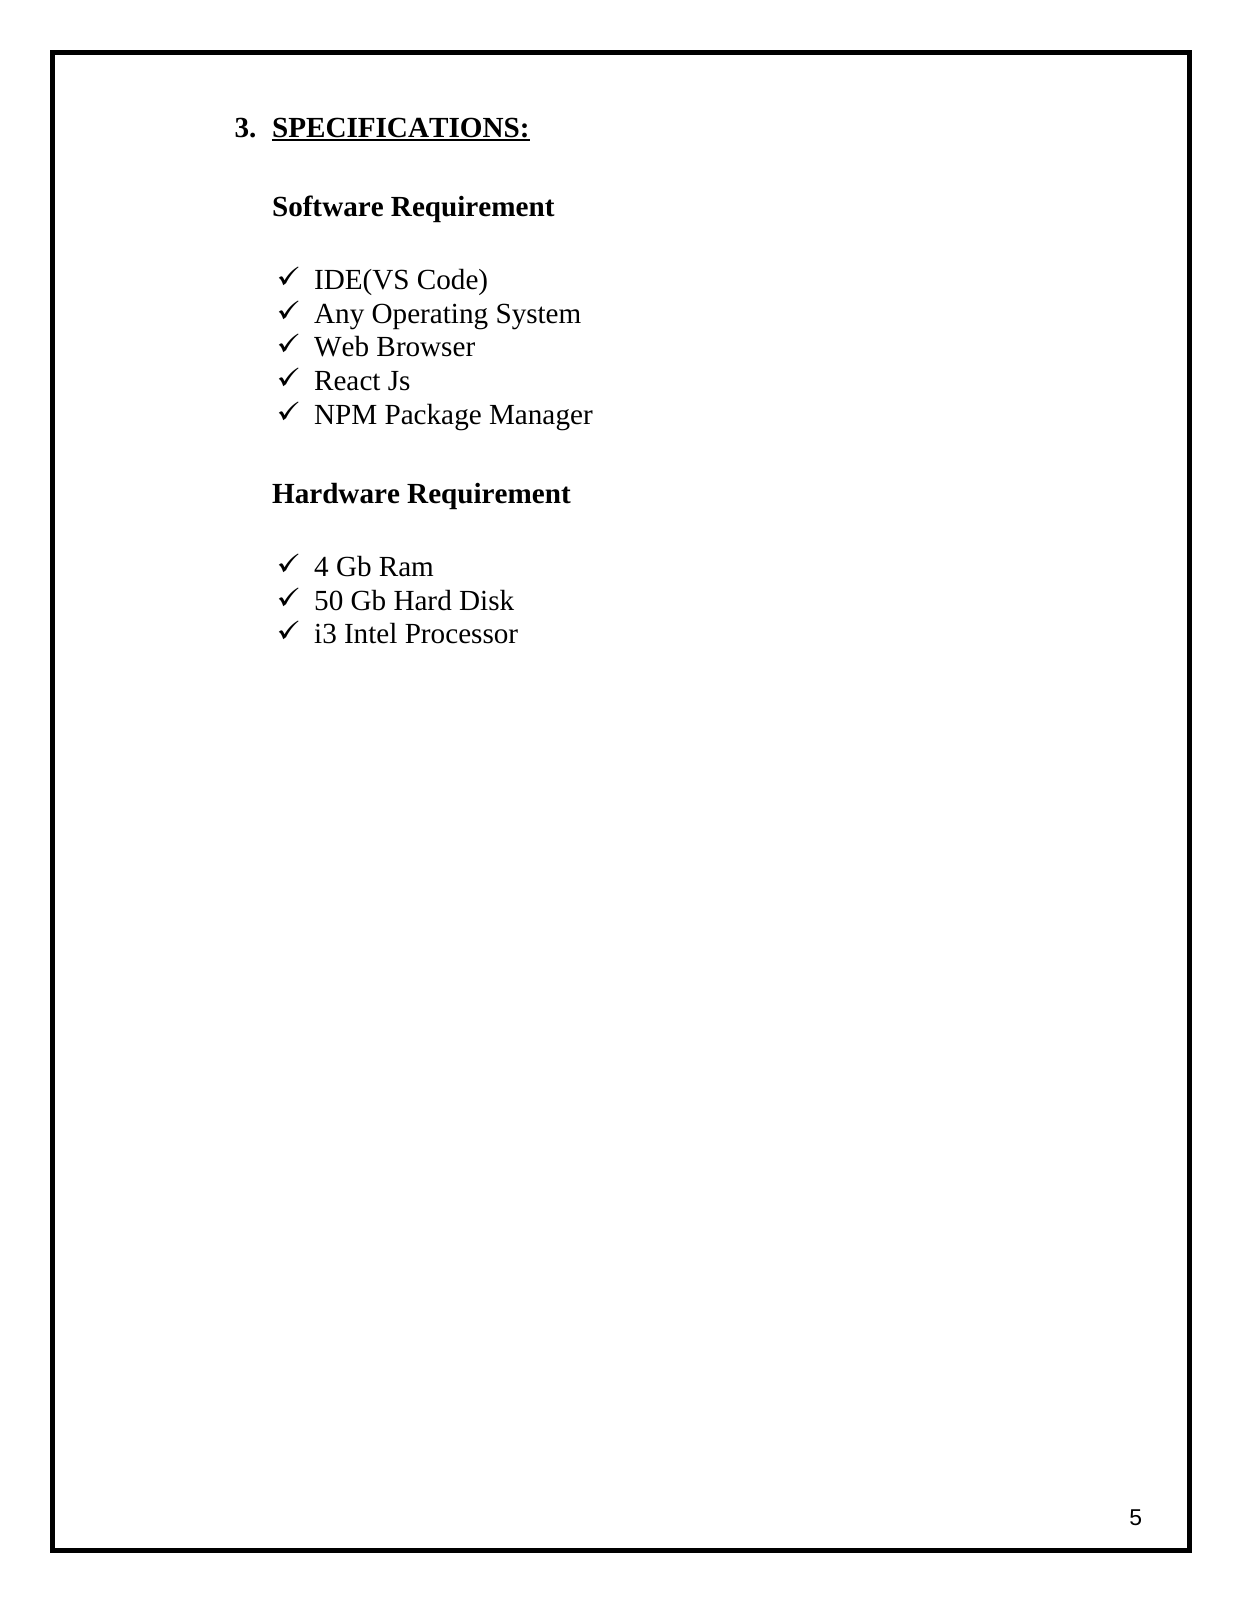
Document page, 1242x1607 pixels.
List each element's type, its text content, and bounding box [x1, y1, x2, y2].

list Web Browser [276, 329, 1142, 363]
list i3 Intel Processor [276, 616, 1142, 650]
list NPM Package Manager [276, 397, 1142, 431]
list React Js [276, 363, 1142, 397]
list Any Operating System [276, 296, 1142, 329]
list SPECIFICATIONS: [234, 110, 1142, 144]
list 4 Gb Ram [276, 549, 1142, 583]
list 50 Gb Hard Disk [276, 583, 1142, 616]
text Hardware Requirement [272, 476, 1142, 509]
text Software Requirement [272, 189, 1142, 223]
list IDE(VS Code) [276, 262, 1142, 296]
